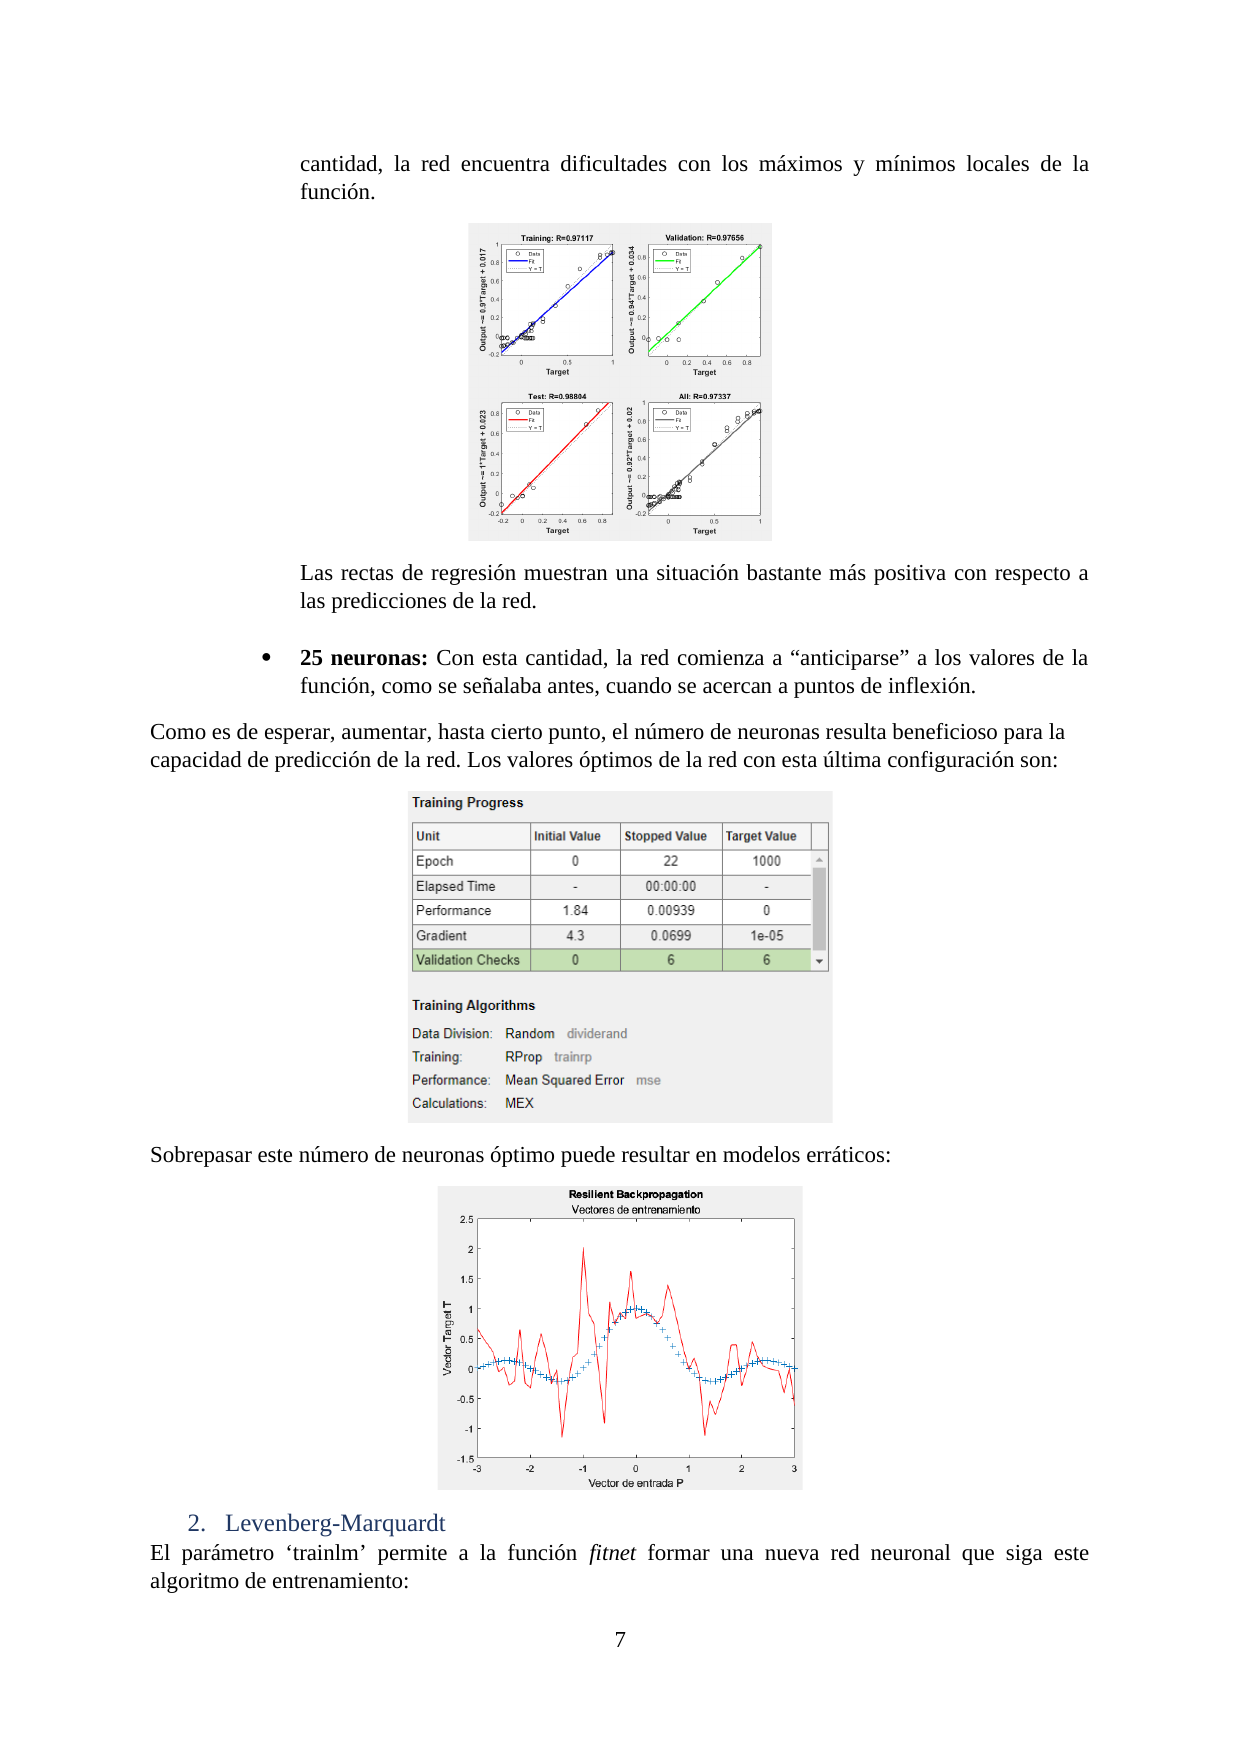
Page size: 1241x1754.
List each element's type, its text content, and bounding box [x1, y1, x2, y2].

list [262, 150, 1090, 205]
list 25 neuronas: Con esta cantidad, la red comienza a “anticiparse” a los valores de la función, como se señalaba antes, cuando se acercan a puntos de inflexión. [262, 644, 1090, 699]
text Como es de esperar, aumentar, hasta cierto punto, el número de neuronas resulta beneficioso para la capacidad de predicción de la red. Los valores óptimos de la red con esta última configuración son: [150, 718, 1090, 772]
picture [407, 791, 833, 1123]
subtitle Levenberg-Marquardt [187, 1508, 1090, 1537]
text El parámetro ‘trainlm’ permite a la función fitnet formar una nueva red neuronal que siga este algoritmo de entrenamiento: [150, 1539, 1090, 1594]
picture [468, 223, 772, 541]
list Las rectas de regresión muestran una situación bastante más positiva con respecto a las predicciones de la red. [300, 559, 1090, 614]
text Sobrepasar este número de neuronas óptimo puede resultar en modelos erráticos: [150, 1141, 1090, 1167]
picture [437, 1186, 803, 1490]
